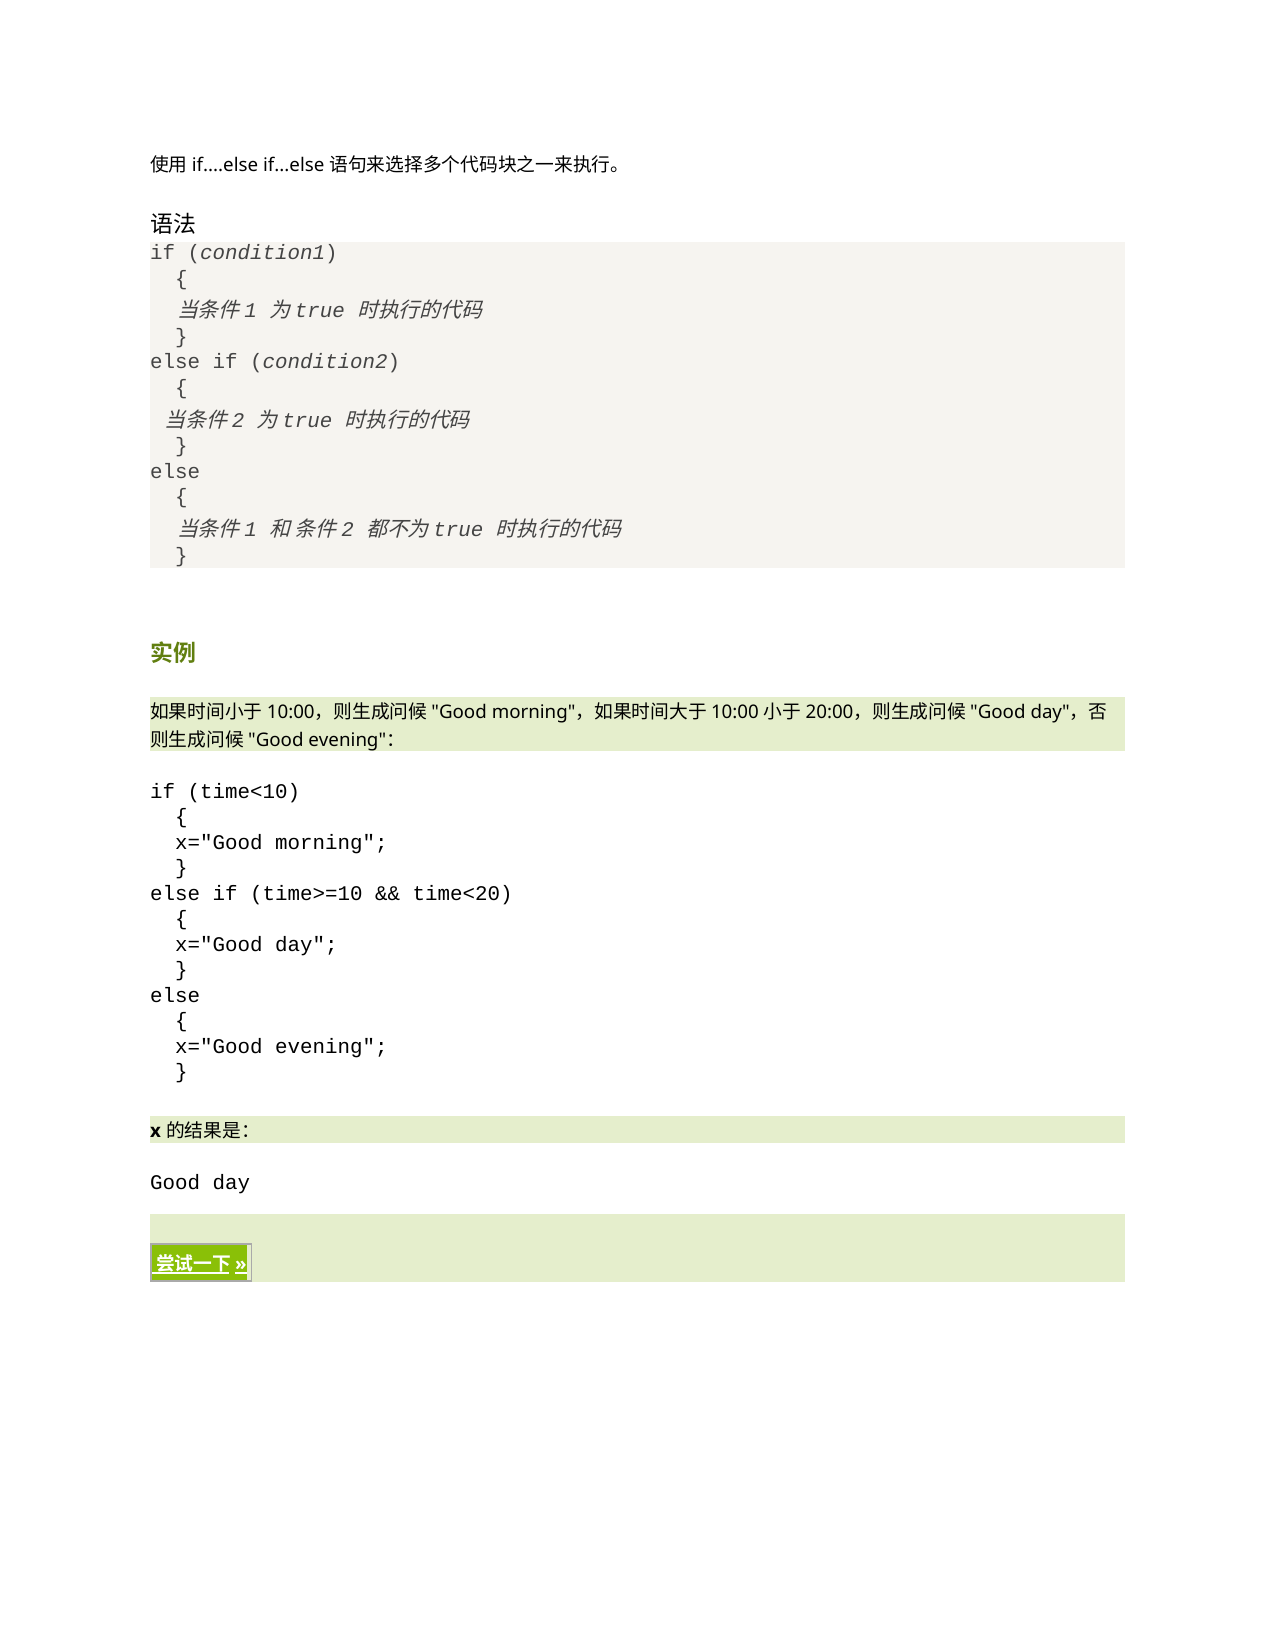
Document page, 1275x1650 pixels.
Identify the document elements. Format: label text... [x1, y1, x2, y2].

text if (condition1) { 当条件 1 为 true 时执行的代码 } else if (condition2) { 当条件 2 为 true 时执行的代码 } else { 当条件 1 和 条件 2 都不为 true 时执行的代码 } [150, 242, 1125, 568]
text 尝试一下 » [150, 1214, 1125, 1282]
subtitle 语法 [150, 206, 1125, 239]
text if (time<10) { x="Good morning"; } else if (time>=10 && time<20) { x="Good day"; } else { x="Good evening"; } [150, 781, 1125, 1085]
text 如果时间小于 10:00，则生成问候 "Good morning"，如果时间大于 10:00 小于 20:00，则生成问候 "Good day"，否则生成问候 "Good evening"： [150, 697, 1125, 751]
text Good day [150, 1172, 1125, 1196]
text x 的结果是： [150, 1116, 1125, 1143]
text 使用 if....else if...else 语句来选择多个代码块之一来执行。 [150, 150, 1125, 177]
subtitle 实例 [150, 635, 1125, 668]
